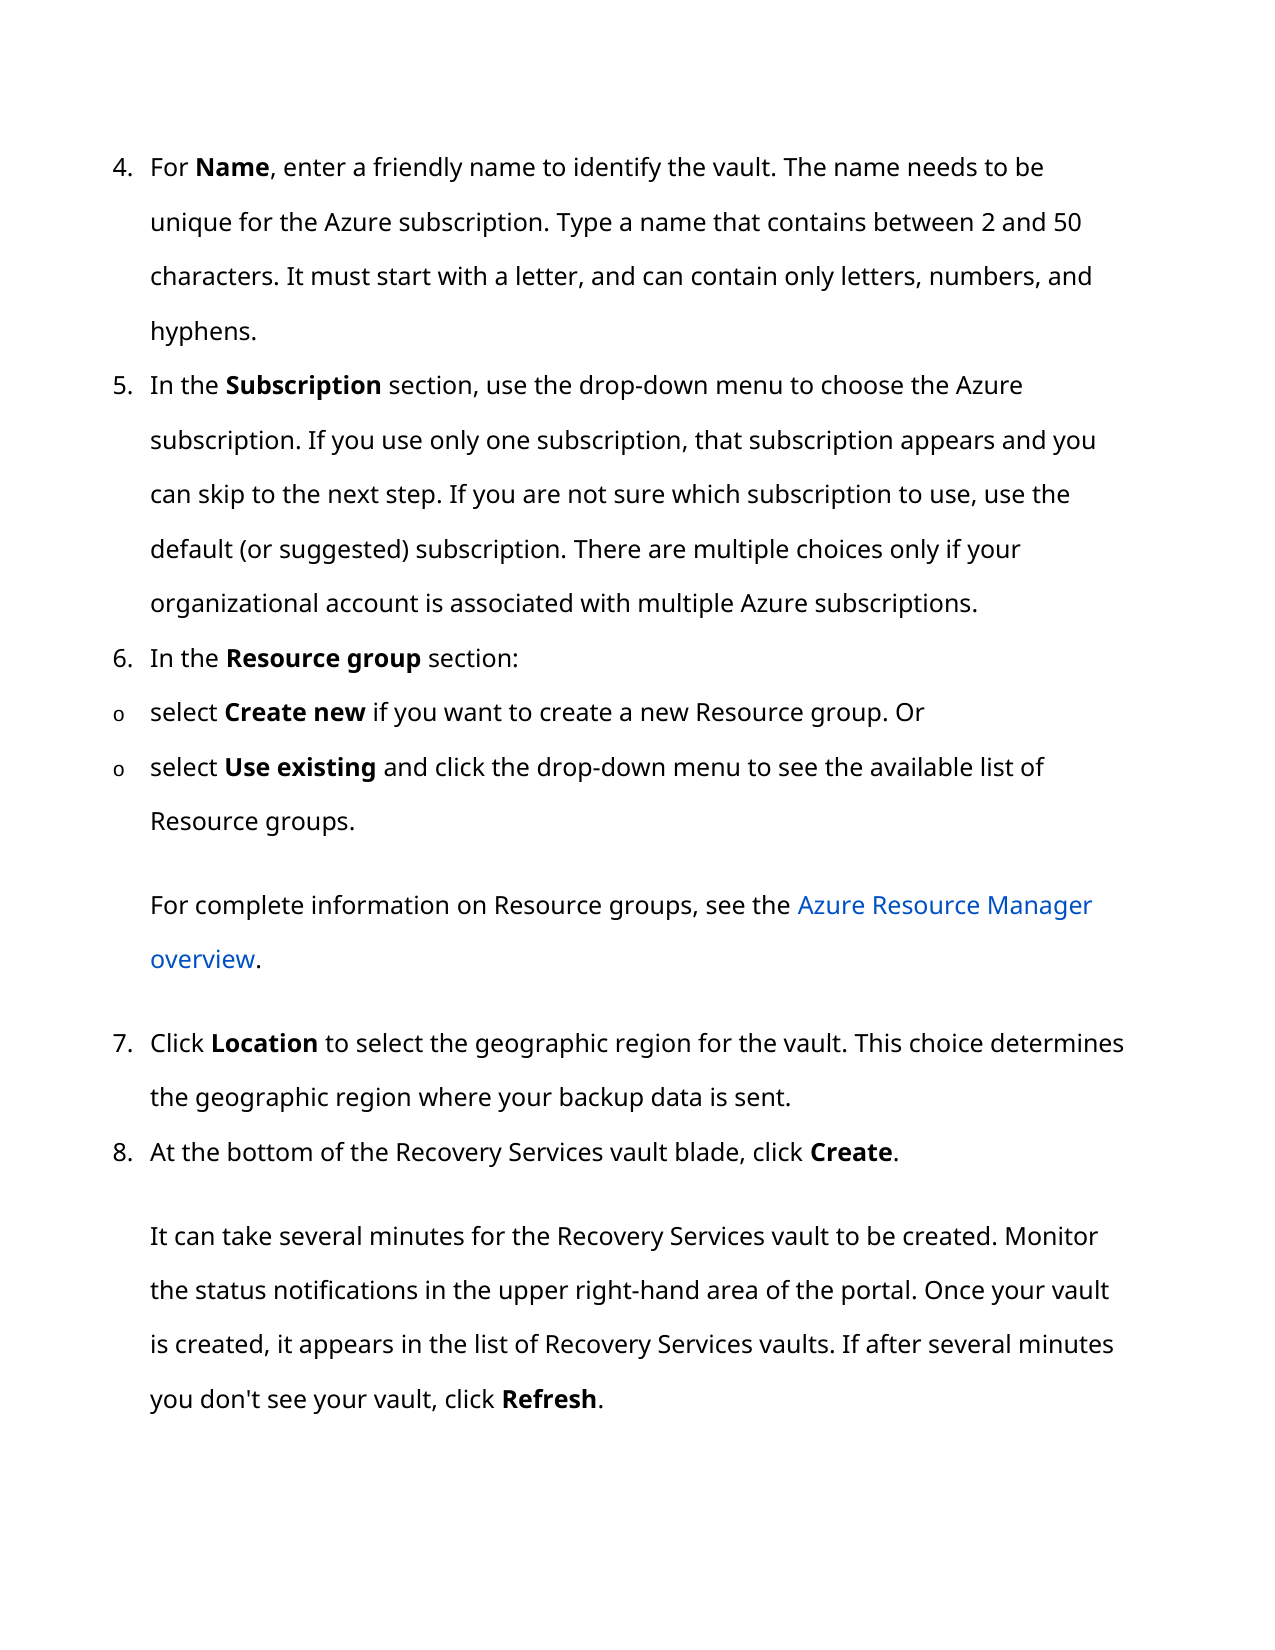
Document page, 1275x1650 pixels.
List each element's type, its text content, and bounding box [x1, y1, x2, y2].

text It can take several minutes for the Recovery Services vault to be created. Monitor the status notifications in the upper right-hand area of the portal. Once your vault is created, it appears in the list of Recovery Services vaults. If after several minutes you don't see your vault, click Refresh. [150, 1218, 1125, 1416]
list In the Resource group section: [112, 640, 1125, 674]
list Click Location to select the geographic region for the vault. This choice determines the geographic region where your backup data is sent. [112, 1026, 1125, 1114]
text For complete information on Resource groups, see the Azure Resource Manager overview. [150, 887, 1125, 976]
list In the Subscription section, use the drop-down menu to choose the Azure subscription. If you use only one subscription, that subscription appears and you can skip to the next step. If you are not sure which subscription to use, use the default (or suggested) subscription. There are multiple choices only if your organizational account is associated with multiple Azure subscriptions. [112, 368, 1125, 620]
list At the bottom of the Recovery Services vault blade, click Create. [112, 1134, 1125, 1168]
list For Name, enter a friendly name to identify the vault. The name needs to be unique for the Azure subscription. Type a name that contains between 2 and 50 characters. It must start with a letter, and can contain only letters, numbers, and hyphens. [112, 150, 1125, 347]
list select Create new if you want to create a new Resource group. Or [112, 695, 1125, 729]
list select Use existing and click the drop-down menu to see the available list of Resource groups. [112, 749, 1125, 838]
